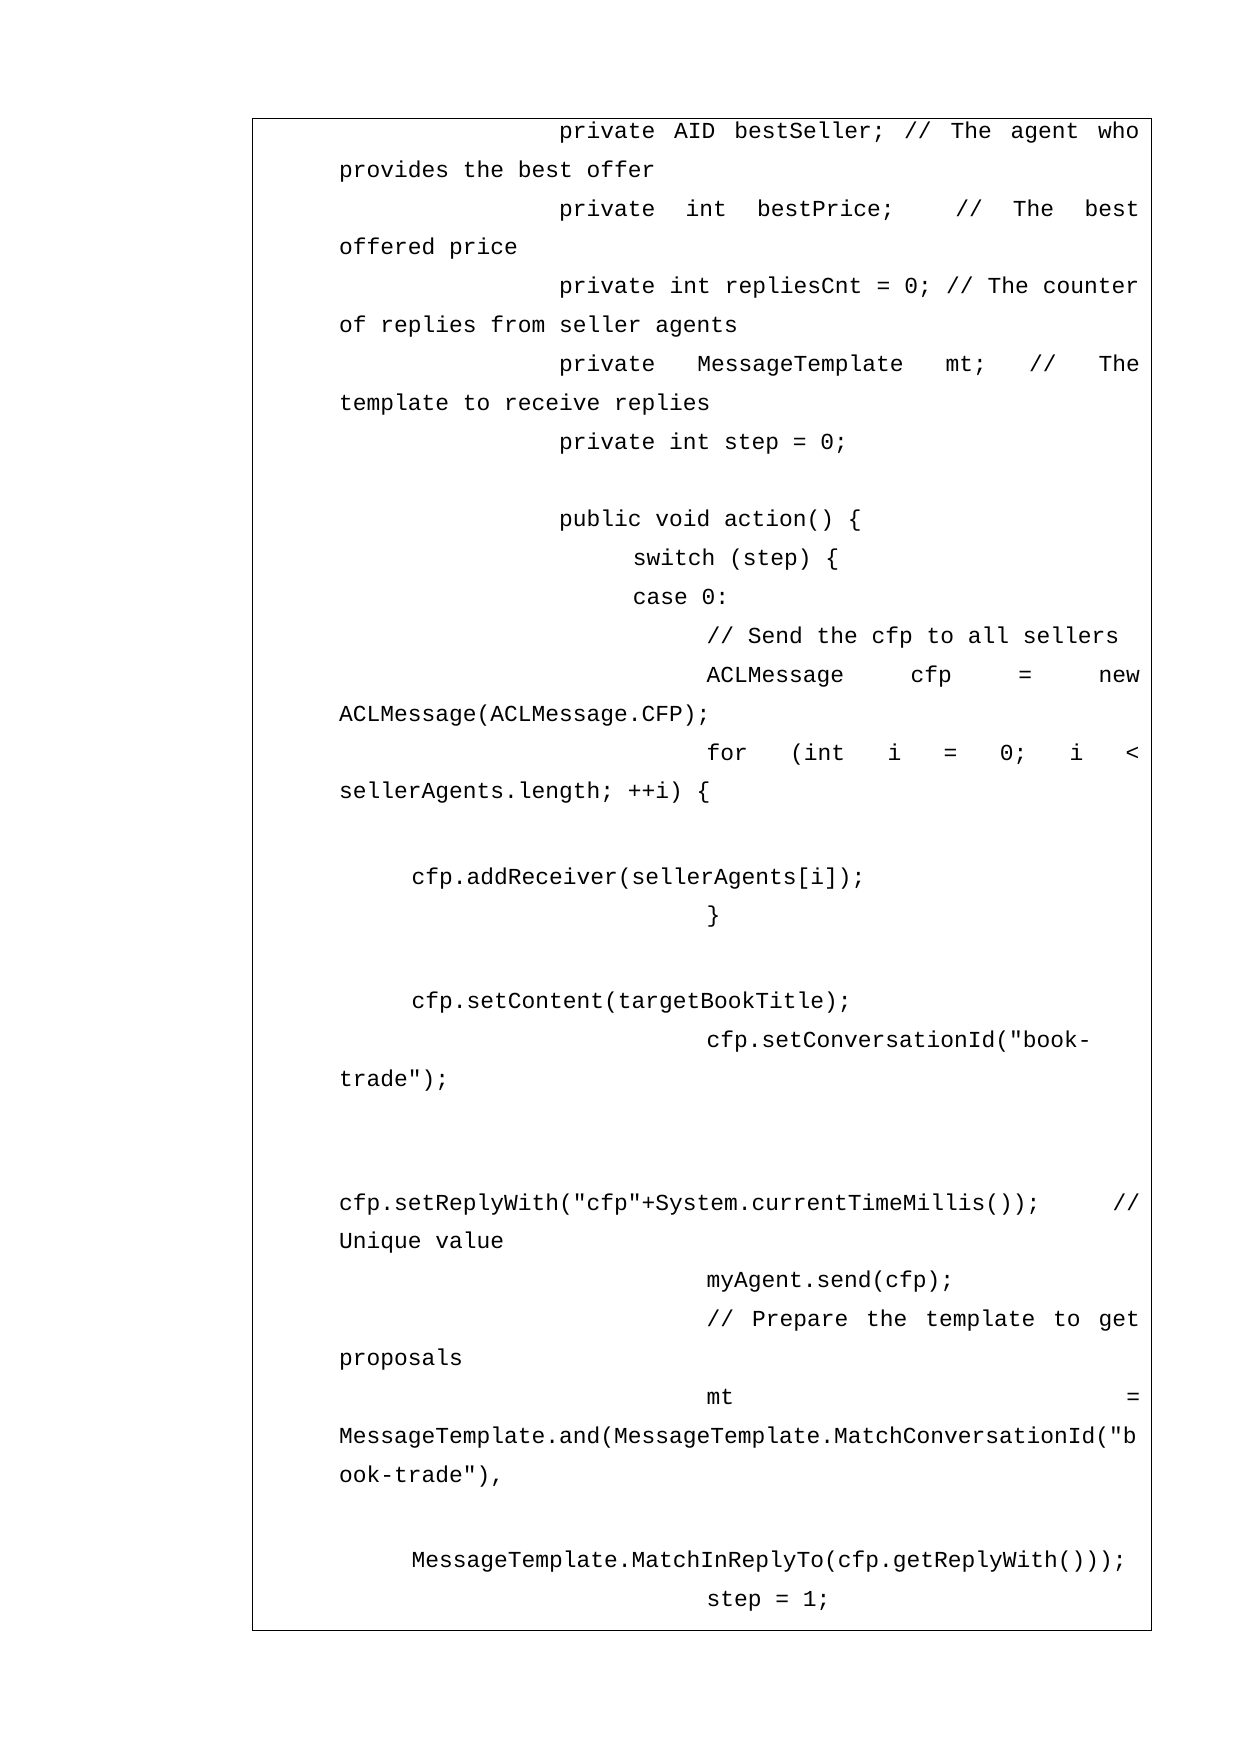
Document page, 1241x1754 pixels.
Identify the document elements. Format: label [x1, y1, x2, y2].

table_header [253, 119, 1151, 1630]
